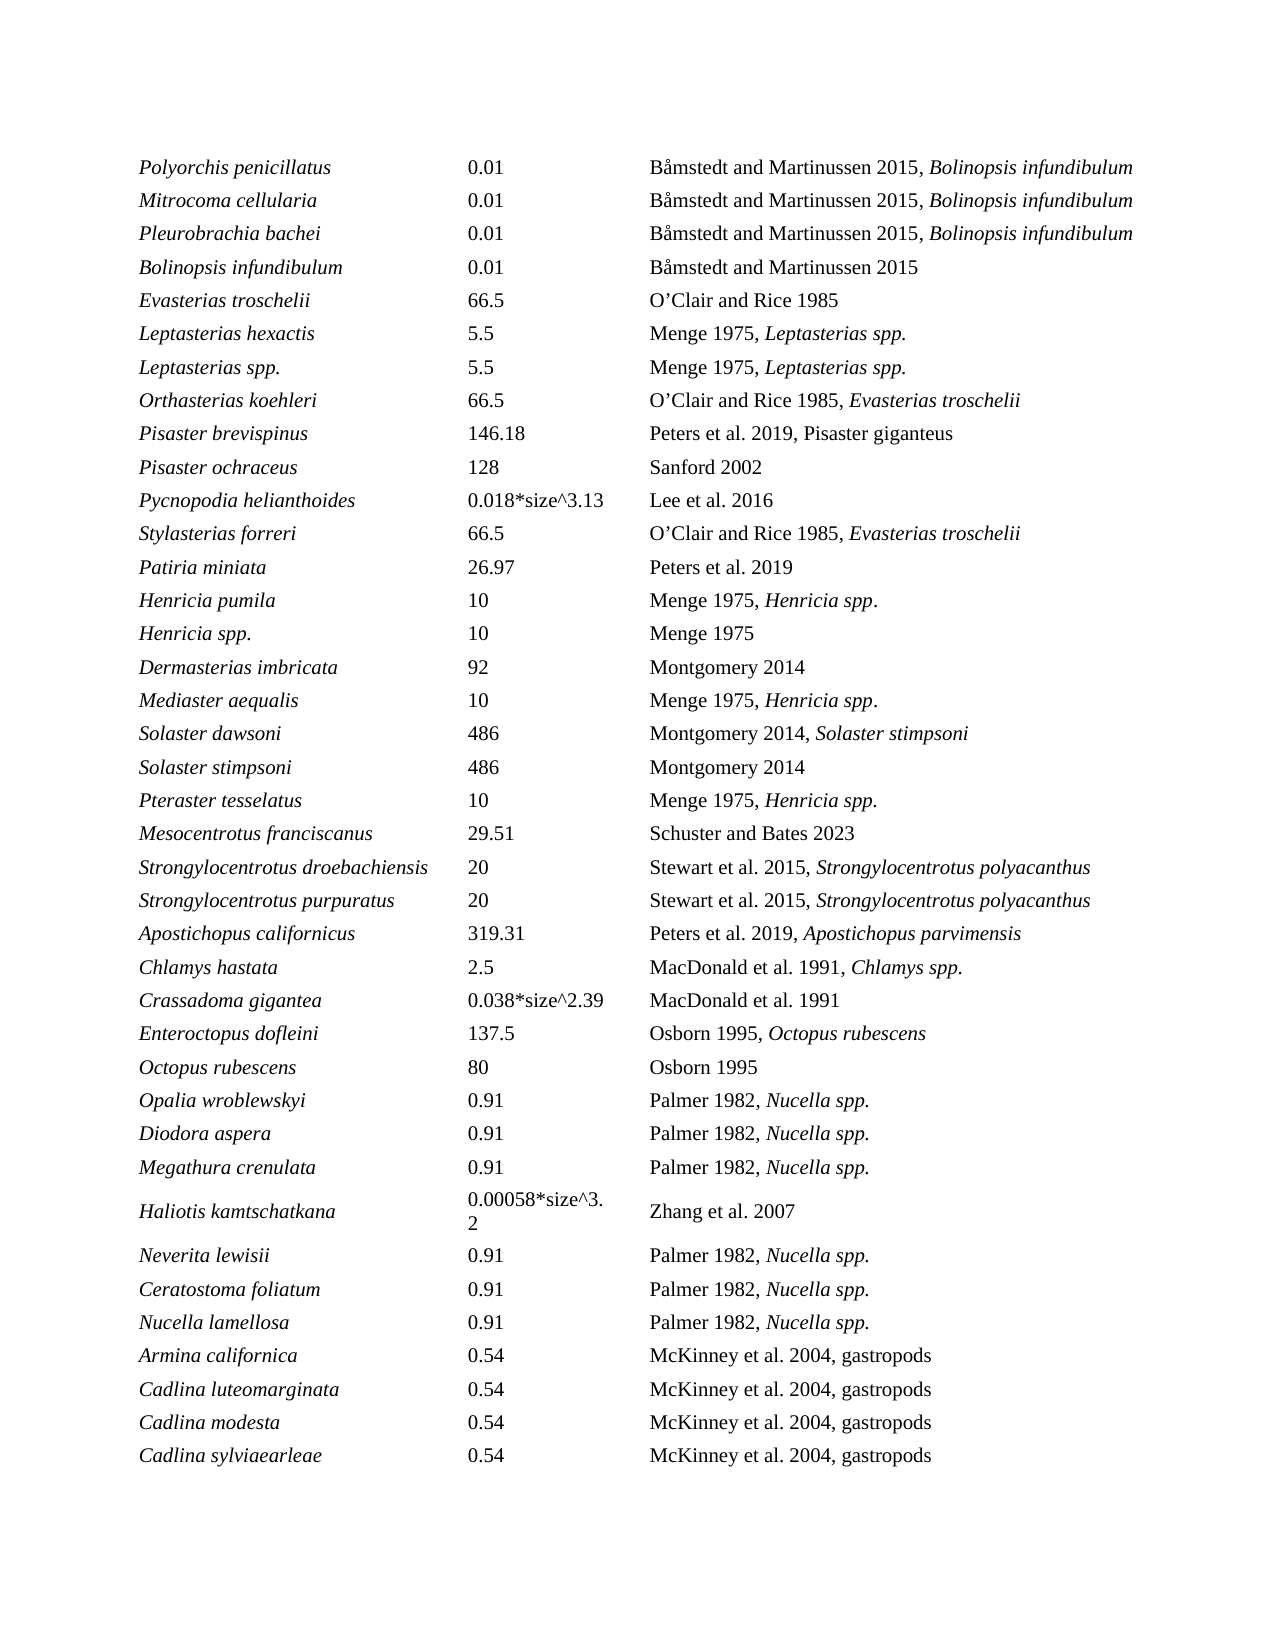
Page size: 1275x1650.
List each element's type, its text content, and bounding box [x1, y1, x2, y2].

table_cell 5.5 [450, 317, 632, 350]
table_cell 2.5 [450, 950, 632, 983]
table_cell Evasterias troschelii [121, 283, 450, 317]
table_cell 0.01 [450, 250, 632, 283]
table_cell Peters et al. 2019, Pisaster giganteus [632, 417, 1154, 450]
table_cell Henricia pumila [121, 583, 450, 617]
table_cell Mediaster aequalis [121, 683, 450, 717]
table_cell 29.51 [450, 817, 632, 850]
table_cell O’Clair and Rice 1985, Evasterias troschelii [632, 517, 1154, 550]
table_cell Nucella lamellosa [121, 1305, 450, 1338]
table_cell Haliotis kamtschatkana [121, 1183, 450, 1238]
table_cell 0.01 [450, 217, 632, 250]
table_cell Crassadoma gigantea [121, 983, 450, 1017]
table_cell Båmstedt and Martinussen 2015, Bolinopsis infundibulum [632, 183, 1154, 217]
table_cell 66.5 [450, 517, 632, 550]
table_cell Pycnopodia helianthoides [121, 483, 450, 517]
table_cell Mesocentrotus franciscanus [121, 817, 450, 850]
table_cell 0.91 [450, 1083, 632, 1117]
table_cell McKinney et al. 2004, gastropods [632, 1372, 1154, 1405]
table_cell Menge 1975, Henricia spp. [632, 583, 1154, 617]
table_cell Dermasterias imbricata [121, 650, 450, 683]
table_cell Peters et al. 2019 [632, 550, 1154, 583]
table_cell MacDonald et al. 1991 [632, 983, 1154, 1017]
table_cell Pteraster tesselatus [121, 783, 450, 817]
table_cell Schuster and Bates 2023 [632, 817, 1154, 850]
table_cell Stewart et al. 2015, Strongylocentrotus polyacanthus [632, 850, 1154, 883]
table_cell 0.91 [450, 1305, 632, 1338]
table_cell 0.038*size^2.39 [450, 983, 632, 1017]
table_cell 0.018*size^3.13 [450, 483, 632, 517]
table_cell Henricia spp. [121, 617, 450, 650]
table_cell Menge 1975, Leptasterias spp. [632, 317, 1154, 350]
table_cell 0.91 [450, 1150, 632, 1183]
table_cell Solaster stimpsoni [121, 750, 450, 783]
table_cell Montgomery 2014, Solaster stimpsoni [632, 717, 1154, 750]
table_cell Palmer 1982, Nucella spp. [632, 1305, 1154, 1338]
table_cell 10 [450, 583, 632, 617]
table_cell Bolinopsis infundibulum [121, 250, 450, 283]
table_cell 66.5 [450, 283, 632, 317]
table_cell 66.5 [450, 383, 632, 417]
table_cell Octopus rubescens [121, 1050, 450, 1083]
table_cell Patiria miniata [121, 550, 450, 583]
table_cell Leptasterias spp. [121, 350, 450, 383]
table_cell Osborn 1995 [632, 1050, 1154, 1083]
table_cell O’Clair and Rice 1985, Evasterias troschelii [632, 383, 1154, 417]
table_cell 0.01 [450, 150, 632, 183]
table_cell Sanford 2002 [632, 450, 1154, 483]
table_cell Strongylocentrotus droebachiensis [121, 850, 450, 883]
table_cell Menge 1975, Henricia spp. [632, 683, 1154, 717]
table_cell 20 [450, 883, 632, 917]
table_cell Palmer 1982, Nucella spp. [632, 1117, 1154, 1150]
table_cell Osborn 1995, Octopus rubescens [632, 1017, 1154, 1050]
table_cell 137.5 [450, 1017, 632, 1050]
table_cell Menge 1975, Henricia spp. [632, 783, 1154, 817]
table_cell Stewart et al. 2015, Strongylocentrotus polyacanthus [632, 883, 1154, 917]
table_cell 0.54 [450, 1405, 632, 1438]
table_cell 10 [450, 683, 632, 717]
table_cell 319.31 [450, 917, 632, 950]
table_cell Palmer 1982, Nucella spp. [632, 1239, 1154, 1272]
table_cell 0.91 [450, 1239, 632, 1272]
table_cell 0.91 [450, 1117, 632, 1150]
table_cell Cadlina sylviaearleae [121, 1439, 450, 1472]
table_cell Peters et al. 2019, Apostichopus parvimensis [632, 917, 1154, 950]
table_cell Stylasterias forreri [121, 517, 450, 550]
table_cell 5.5 [450, 350, 632, 383]
table_cell 10 [450, 783, 632, 817]
table_cell Enteroctopus dofleini [121, 1017, 450, 1050]
table_cell Diodora aspera [121, 1117, 450, 1150]
table_cell 0.54 [450, 1439, 632, 1472]
table_cell Cadlina luteomarginata [121, 1372, 450, 1405]
table_cell Polyorchis penicillatus [121, 150, 450, 183]
table_cell Båmstedt and Martinussen 2015 [632, 250, 1154, 283]
table_cell 80 [450, 1050, 632, 1083]
table_cell Lee et al. 2016 [632, 483, 1154, 517]
table_cell 26.97 [450, 550, 632, 583]
table_cell O’Clair and Rice 1985 [632, 283, 1154, 317]
table_cell Pisaster ochraceus [121, 450, 450, 483]
table_cell Megathura crenulata [121, 1150, 450, 1183]
table_cell 0.54 [450, 1372, 632, 1405]
table_cell 0.00058*size^3.2 [450, 1183, 632, 1238]
table_cell 0.01 [450, 183, 632, 217]
table_cell Orthasterias koehleri [121, 383, 450, 417]
table_cell Montgomery 2014 [632, 750, 1154, 783]
table_cell Leptasterias hexactis [121, 317, 450, 350]
table_cell Menge 1975, Leptasterias spp. [632, 350, 1154, 383]
table_cell MacDonald et al. 1991, Chlamys spp. [632, 950, 1154, 983]
table_cell 146.18 [450, 417, 632, 450]
table_cell Pisaster brevispinus [121, 417, 450, 450]
table_cell Palmer 1982, Nucella spp. [632, 1150, 1154, 1183]
table_cell 128 [450, 450, 632, 483]
table_cell Strongylocentrotus purpuratus [121, 883, 450, 917]
table_cell Ceratostoma foliatum [121, 1272, 450, 1305]
table_cell Menge 1975 [632, 617, 1154, 650]
table_cell Solaster dawsoni [121, 717, 450, 750]
table_cell Cadlina modesta [121, 1405, 450, 1438]
table_cell Båmstedt and Martinussen 2015, Bolinopsis infundibulum [632, 217, 1154, 250]
table_cell 20 [450, 850, 632, 883]
table_cell Montgomery 2014 [632, 650, 1154, 683]
table_cell Neverita lewisii [121, 1239, 450, 1272]
table_cell Apostichopus californicus [121, 917, 450, 950]
table_cell Pleurobrachia bachei [121, 217, 450, 250]
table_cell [632, 1439, 1154, 1472]
table_cell 486 [450, 750, 632, 783]
table_cell 486 [450, 717, 632, 750]
table_cell McKinney et al. 2004, gastropods [632, 1405, 1154, 1438]
table_cell Mitrocoma cellularia [121, 183, 450, 217]
table_cell Zhang et al. 2007 [632, 1183, 1154, 1238]
table_cell Båmstedt and Martinussen 2015, Bolinopsis infundibulum [632, 150, 1154, 183]
table_cell Chlamys hastata [121, 950, 450, 983]
table_cell 0.91 [450, 1272, 632, 1305]
table_cell 0.54 [450, 1339, 632, 1372]
table_cell Palmer 1982, Nucella spp. [632, 1083, 1154, 1117]
table_cell Opalia wroblewskyi [121, 1083, 450, 1117]
table_cell Armina californica [121, 1339, 450, 1372]
table_cell McKinney et al. 2004, gastropods [632, 1339, 1154, 1372]
table_cell 10 [450, 617, 632, 650]
table_cell Palmer 1982, Nucella spp. [632, 1272, 1154, 1305]
table_cell 92 [450, 650, 632, 683]
